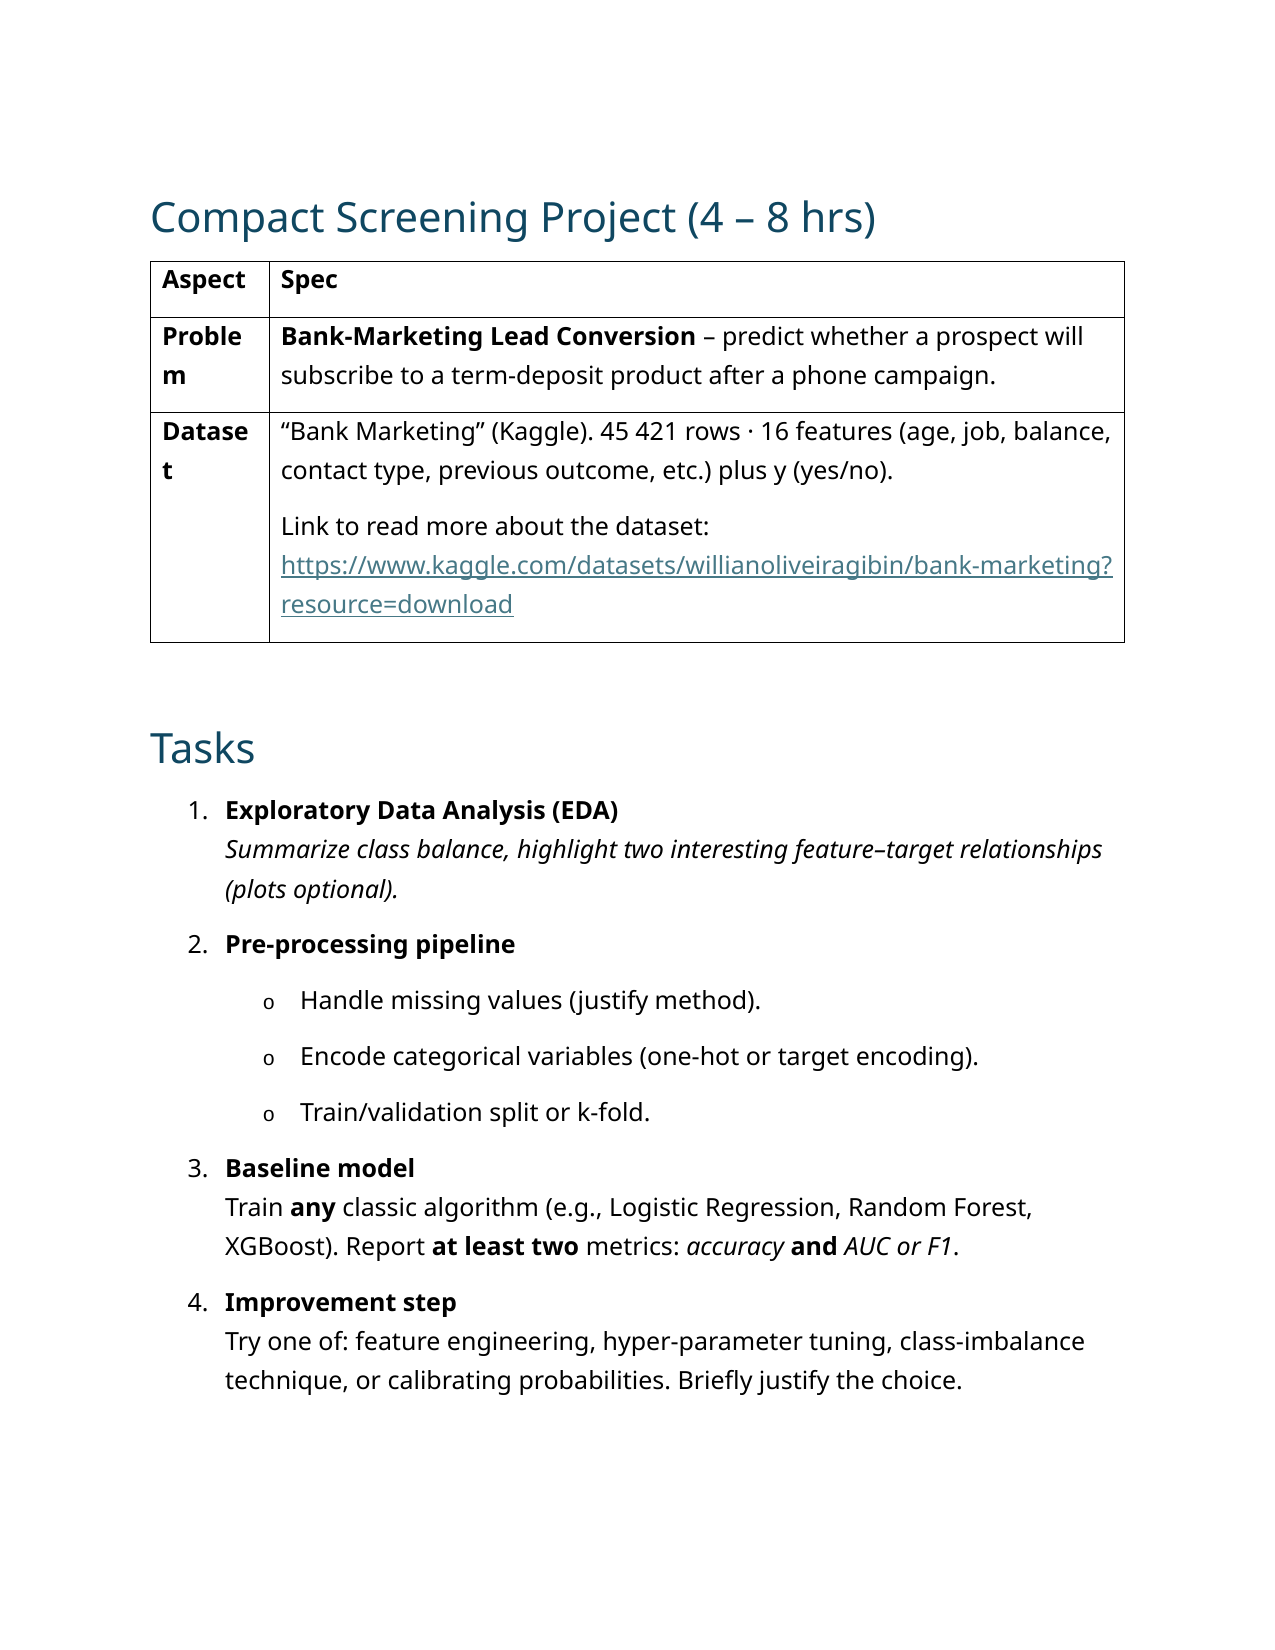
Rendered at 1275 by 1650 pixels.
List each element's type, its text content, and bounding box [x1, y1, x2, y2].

list Baseline model Train any classic algorithm (e.g., Logistic Regression, Random Forest, XGBoost). Report at least two metrics: accuracy and AUC or F1. [187, 1150, 1125, 1263]
list Improvement step Try one of: feature engineering, hyper-parameter tuning, class-imbalance technique, or calibrating probabilities. Briefly justify the choice. [187, 1284, 1125, 1397]
table_header Spec [270, 262, 1124, 317]
list Handle missing values (justify method). [262, 983, 1125, 1017]
subtitle Tasks [150, 719, 1125, 776]
table_cell Dataset [151, 413, 269, 642]
table_header Aspect [151, 262, 269, 317]
list Pre-processing pipeline [187, 927, 1125, 961]
list Encode categorical variables (one-hot or target encoding). [262, 1039, 1125, 1073]
table_cell “Bank Marketing” (Kaggle). 45 421 rows · 16 features (age, job, balance, contact type, previous outcome, etc.) plus y (yes/no). Link to read more about the dataset: https://www.kaggle.com/datasets/willianoliveiragibin/bank-marketing?resource=download [270, 413, 1124, 642]
list Exploratory Data Analysis (EDA) Summarize class balance, highlight two interesting feature–target relationships (plots optional). [187, 793, 1125, 905]
table_cell Problem [151, 318, 269, 412]
table_cell Bank-Marketing Lead Conversion – predict whether a prospect will subscribe to a term-deposit product after a phone campaign. [270, 318, 1124, 412]
list Train/validation split or k-fold. [262, 1094, 1125, 1129]
subtitle Compact Screening Project (4 – 8 hrs) [150, 187, 1125, 244]
